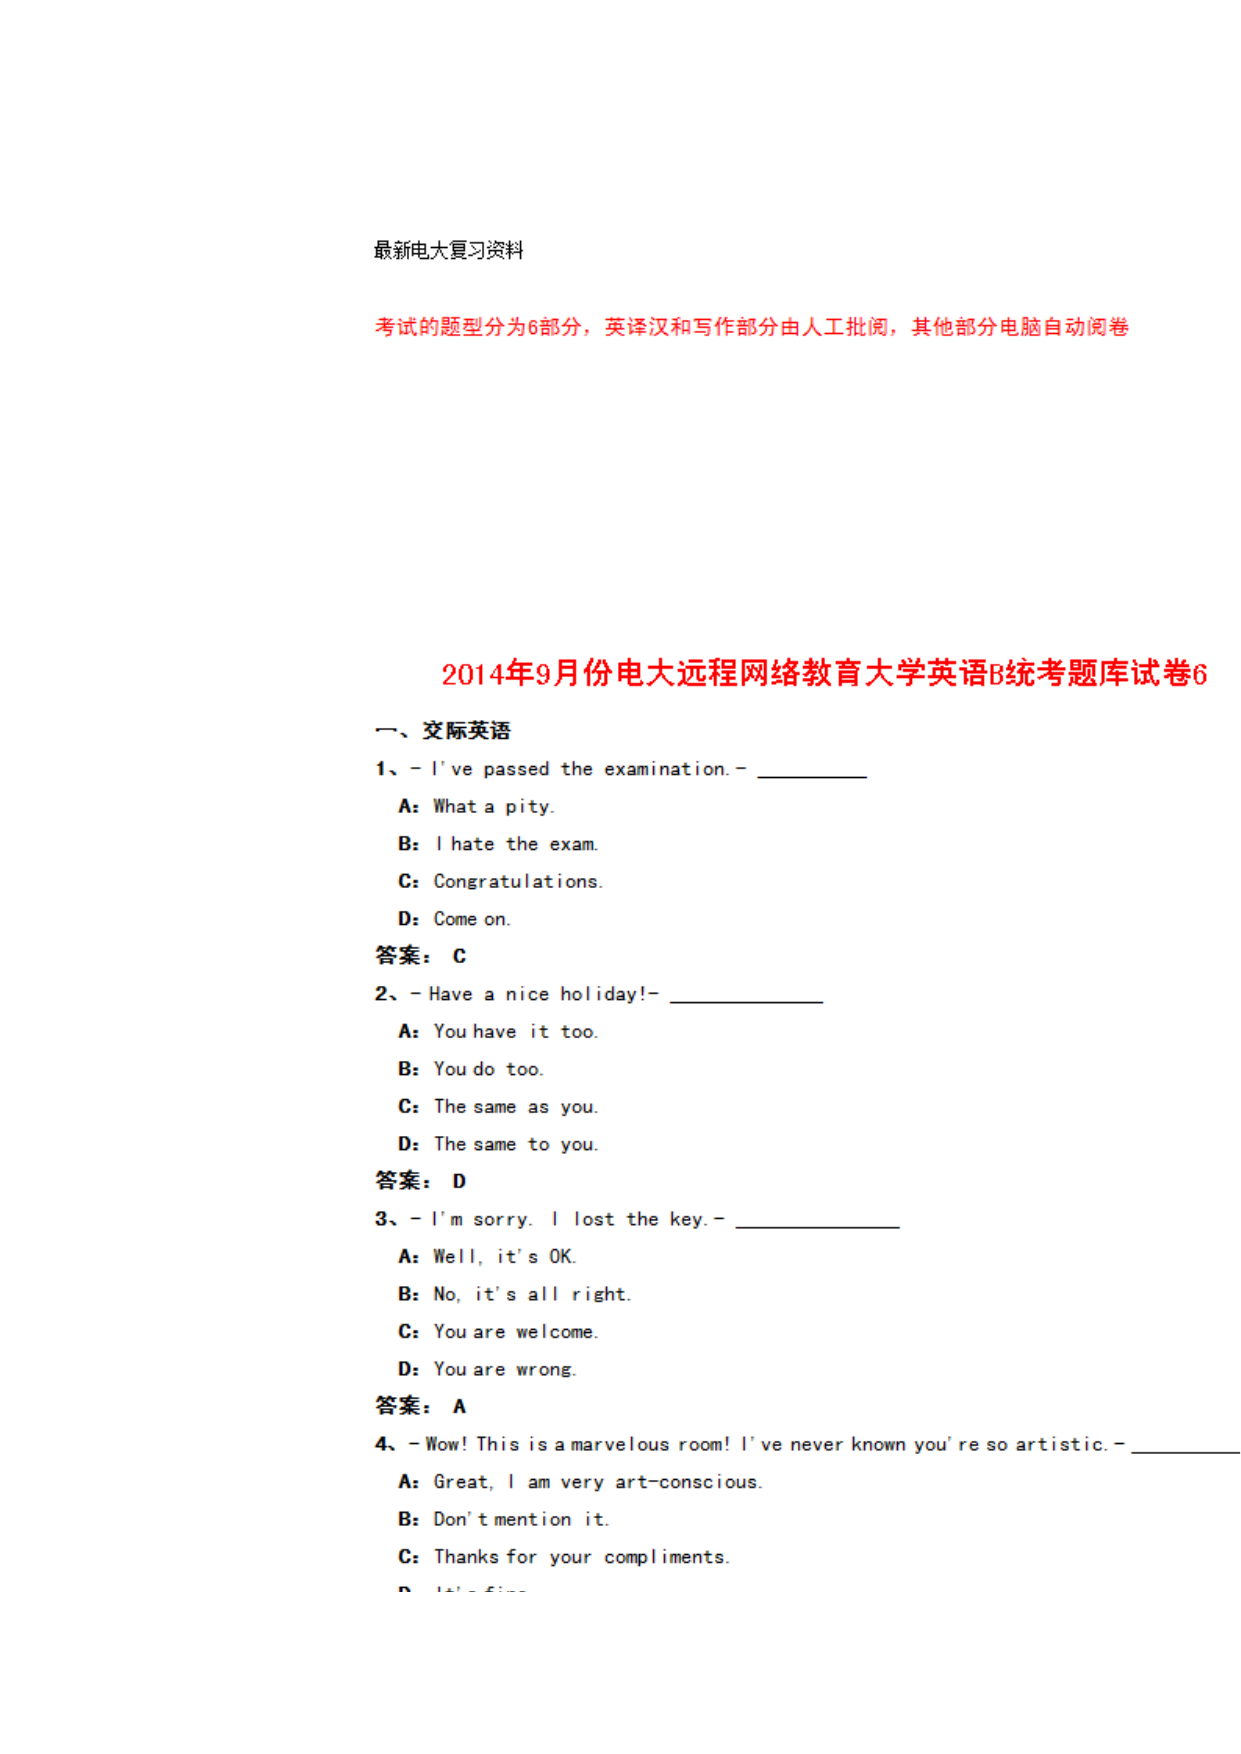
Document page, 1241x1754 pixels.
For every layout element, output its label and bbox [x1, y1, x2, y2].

picture [187, 162, 1241, 1592]
